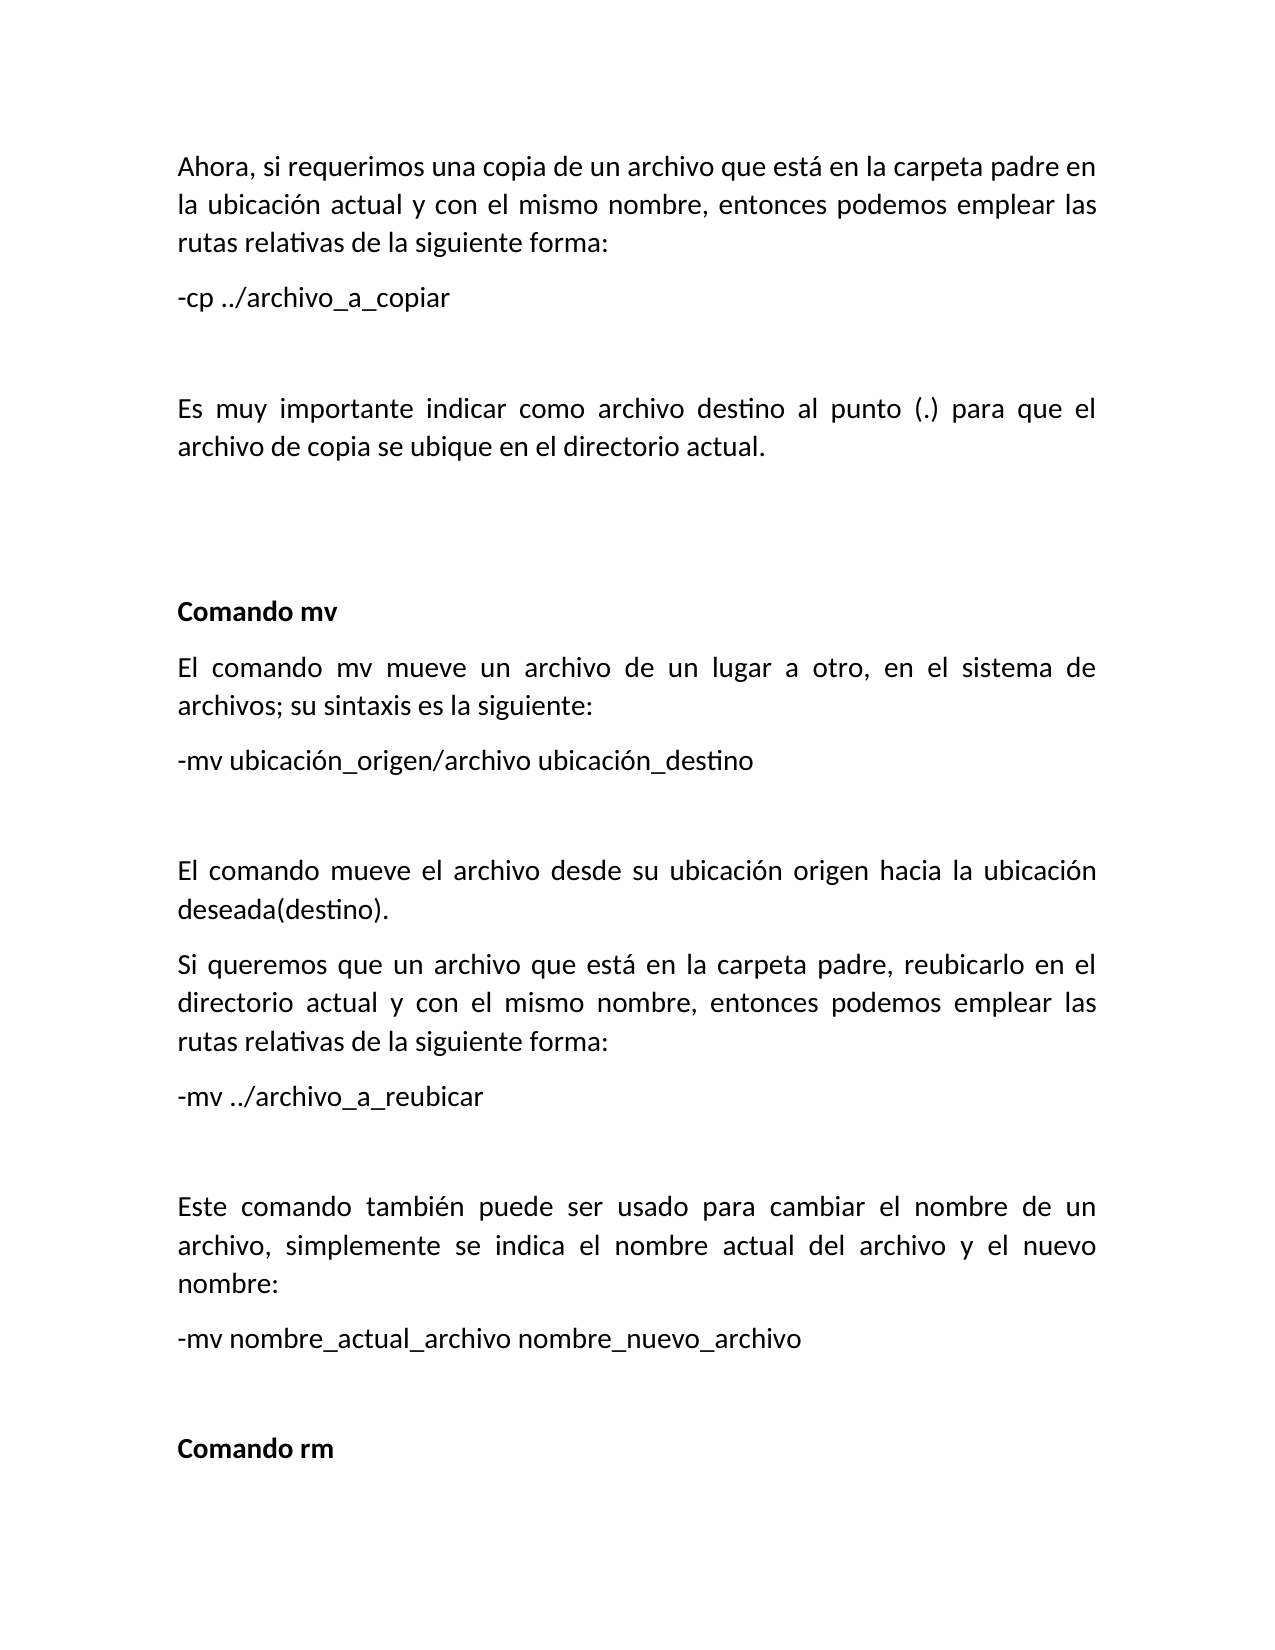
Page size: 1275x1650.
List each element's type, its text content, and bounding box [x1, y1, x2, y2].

text El comando mv mueve un archivo de un lugar a otro, en el sistema de archivos; su sintaxis es la siguiente: [177, 649, 1098, 723]
text Si queremos que un archivo que está en la carpeta padre, reubicarlo en el directorio actual y con el mismo nombre, entonces podemos emplear las rutas relativas de la siguiente forma: [177, 946, 1098, 1058]
text -cp ../archivo_a_copiar [177, 279, 1098, 315]
text Este comando también puede ser usado para cambiar el nombre de un archivo, simplemente se indica el nombre actual del archivo y el nuevo nombre: [177, 1188, 1098, 1301]
text El comando mueve el archivo desde su ubicación origen hacia la ubicación deseada(destino). [177, 852, 1098, 926]
text Comando rm [177, 1430, 1098, 1466]
text Comando mv [177, 593, 1098, 629]
text Es muy importante indicar como archivo destino al punto (.) para que el archivo de copia se ubique en el directorio actual. [177, 390, 1098, 464]
text -mv ../archivo_a_reubicar [177, 1078, 1098, 1113]
text -mv nombre_actual_archivo nombre_nuevo_archivo [177, 1320, 1098, 1356]
text Ahora, si requerimos una copia de un archivo que está en la carpeta padre en la ubicación actual y con el mismo nombre, entonces podemos emplear las rutas relativas de la siguiente forma: [177, 148, 1098, 260]
text -mv ubicación_origen/archivo ubicación_destino [177, 742, 1098, 778]
